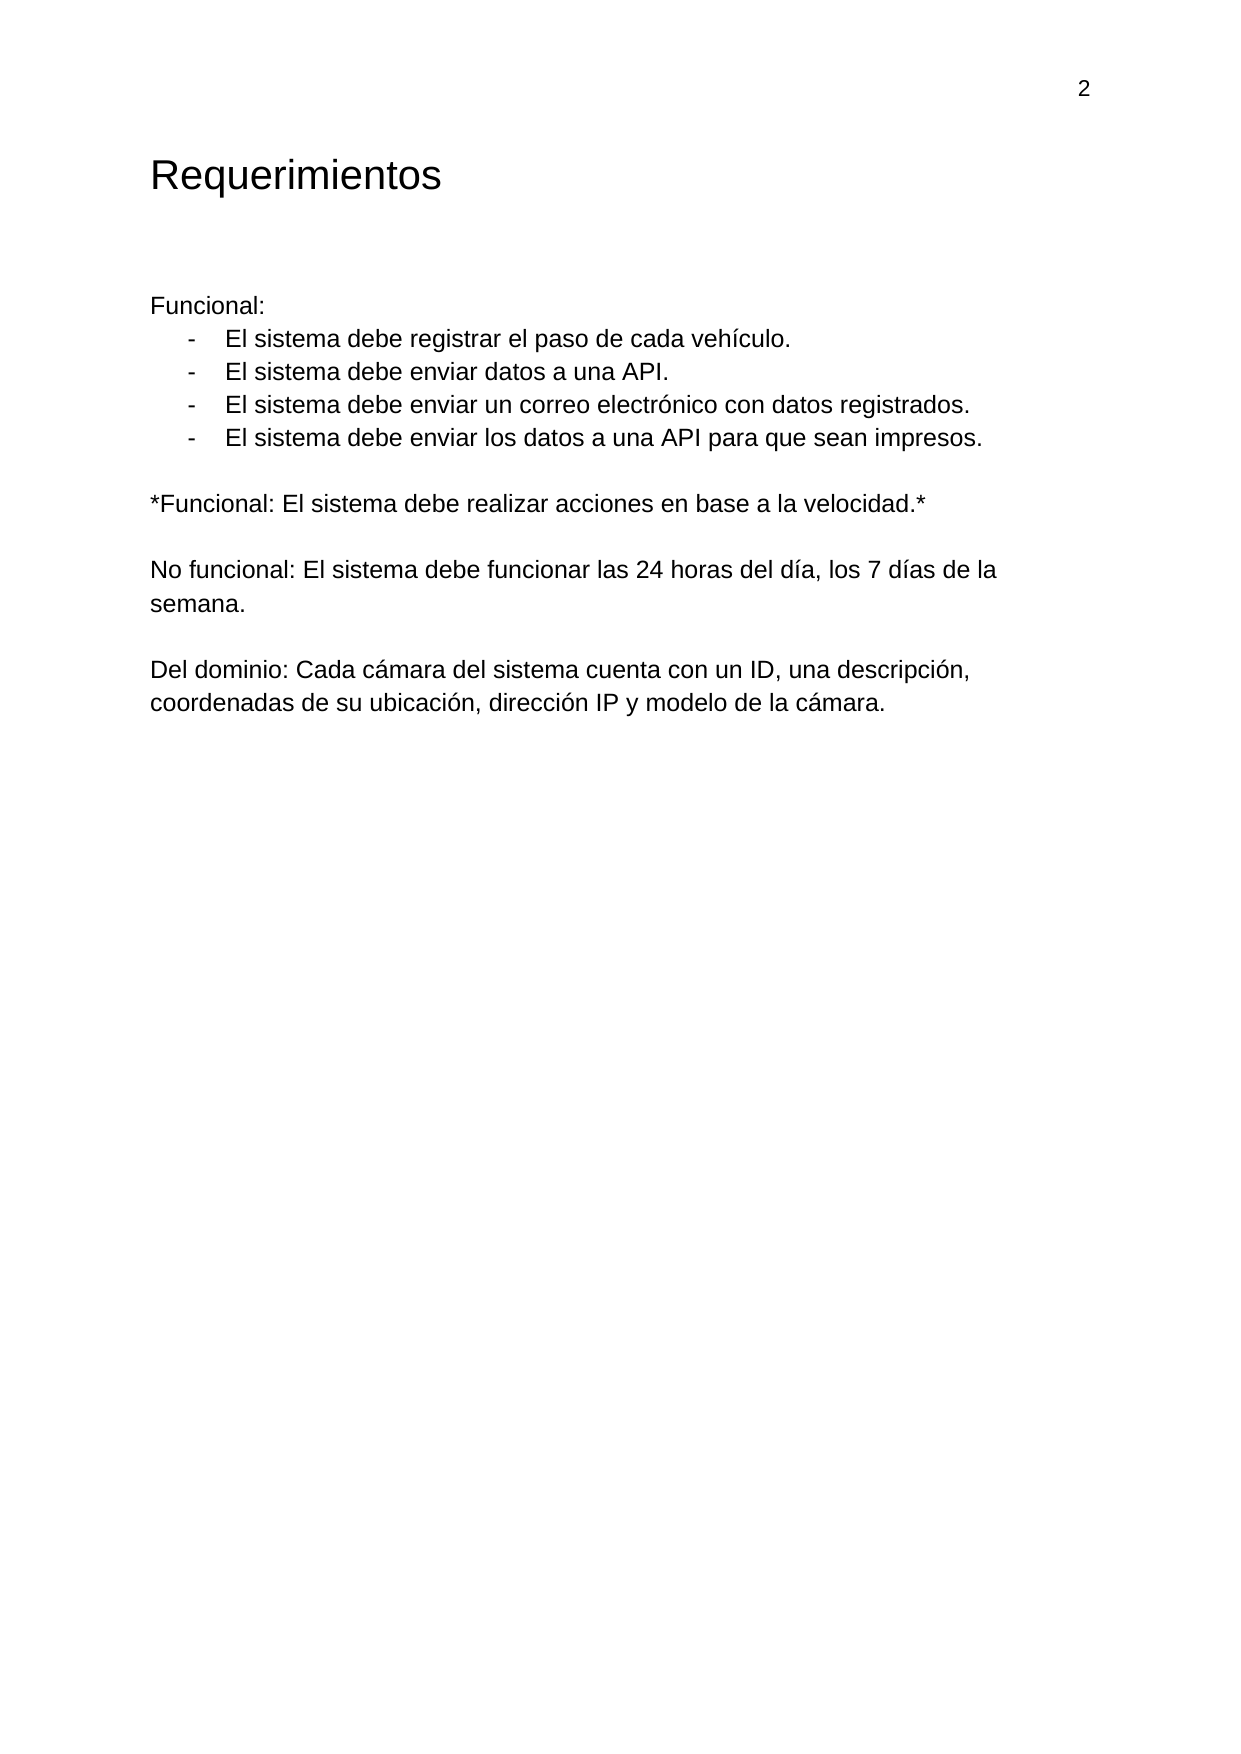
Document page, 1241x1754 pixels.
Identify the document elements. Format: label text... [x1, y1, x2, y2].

text *Funcional: El sistema debe realizar acciones en base a la velocidad.* [150, 489, 1090, 518]
text Funcional: [150, 291, 1090, 320]
list El sistema debe enviar datos a una API. [187, 357, 1090, 386]
list El sistema debe enviar un correo electrónico con datos registrados. [187, 390, 1090, 419]
text Del dominio: Cada cámara del sistema cuenta con un ID, una descripción, coordenadas de su ubicación, dirección IP y modelo de la cámara. [150, 654, 1090, 716]
subtitle Requerimientos [150, 150, 1090, 198]
text No funcional: El sistema debe funcionar las 24 horas del día, los 7 días de la semana. [150, 556, 1090, 617]
list El sistema debe enviar los datos a una API para que sean impresos. [187, 423, 1090, 452]
list El sistema debe registrar el paso de cada vehículo. [187, 324, 1090, 353]
